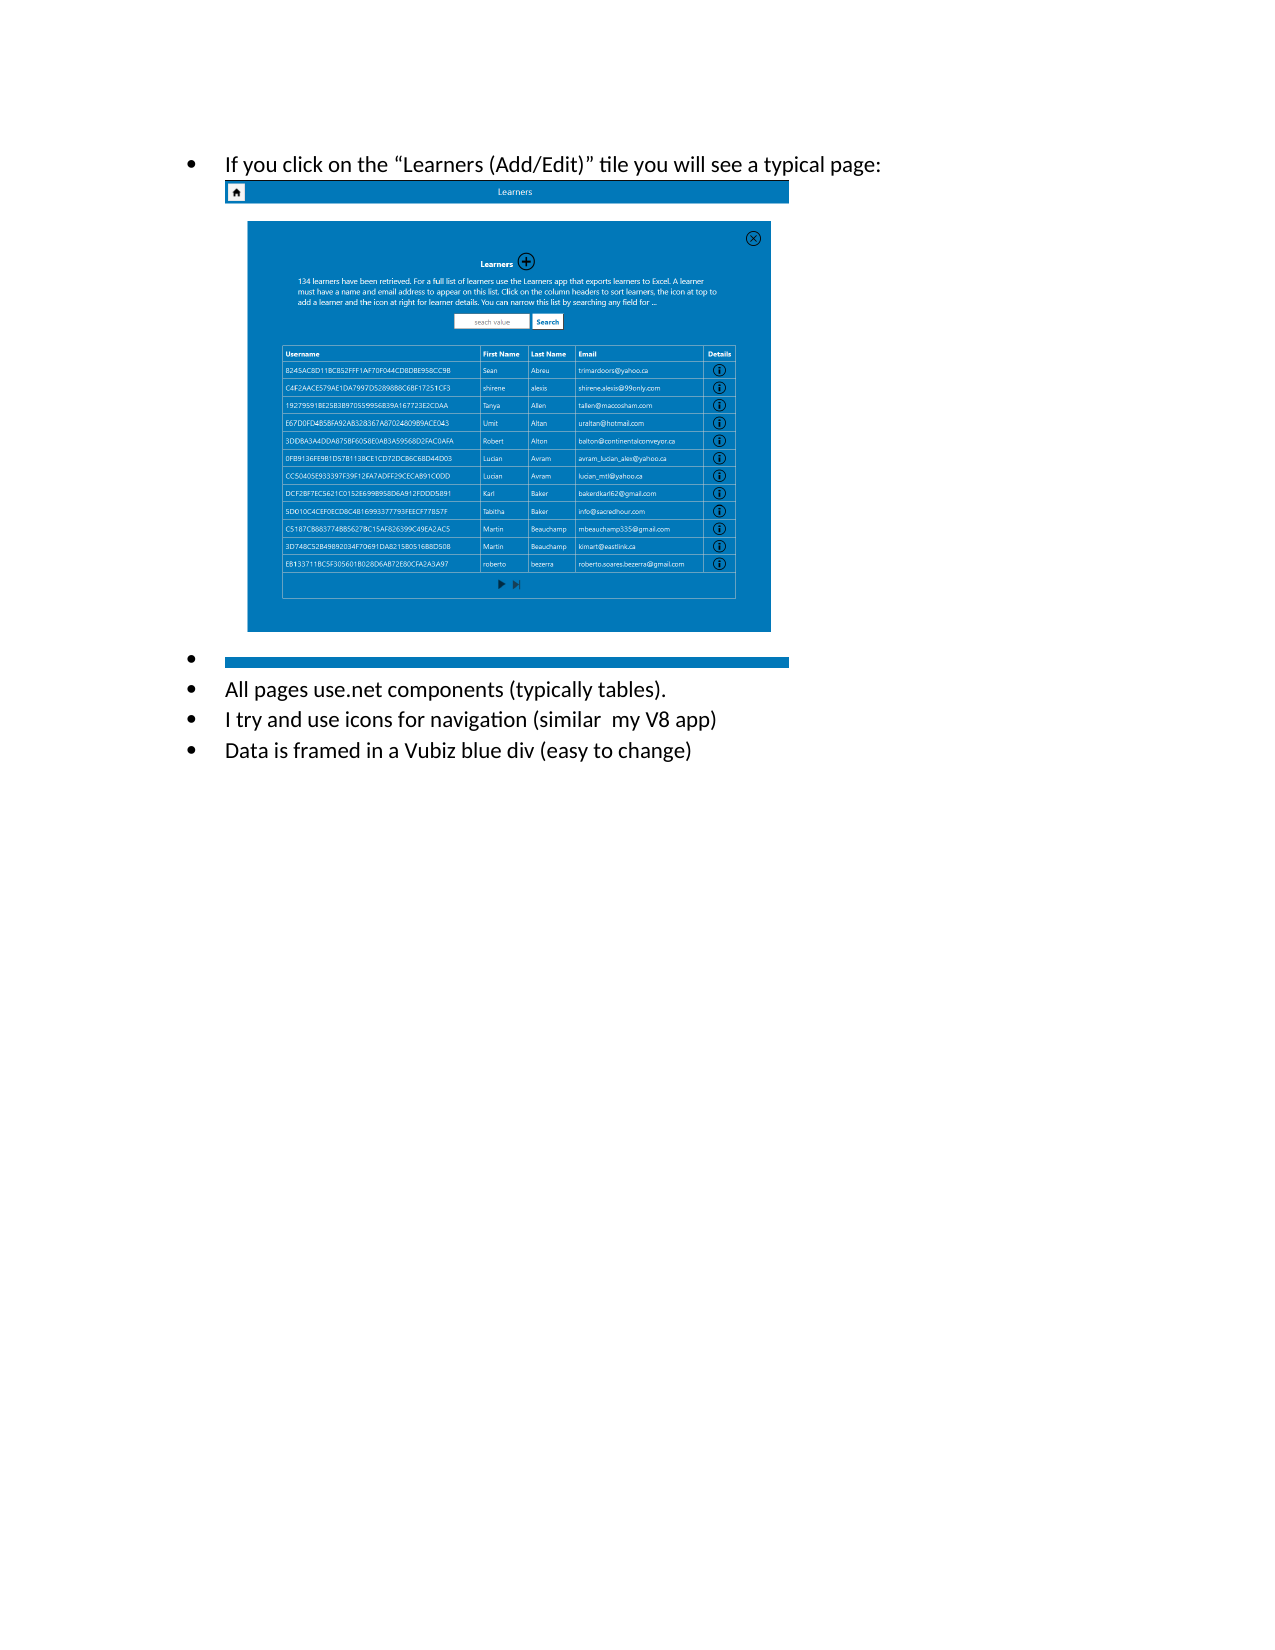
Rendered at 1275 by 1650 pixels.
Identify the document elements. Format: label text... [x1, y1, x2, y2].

list I try and use icons for navigation (similar my V8 app) [187, 706, 1125, 733]
list All pages use.net components (typically tables). [187, 675, 1125, 703]
list Data is framed in a Vubiz blue div (easy to change) [187, 736, 1125, 764]
picture [225, 180, 789, 668]
list If you click on the “Learners (Add/Edit)” tile you will see a typical page: [187, 150, 1125, 178]
